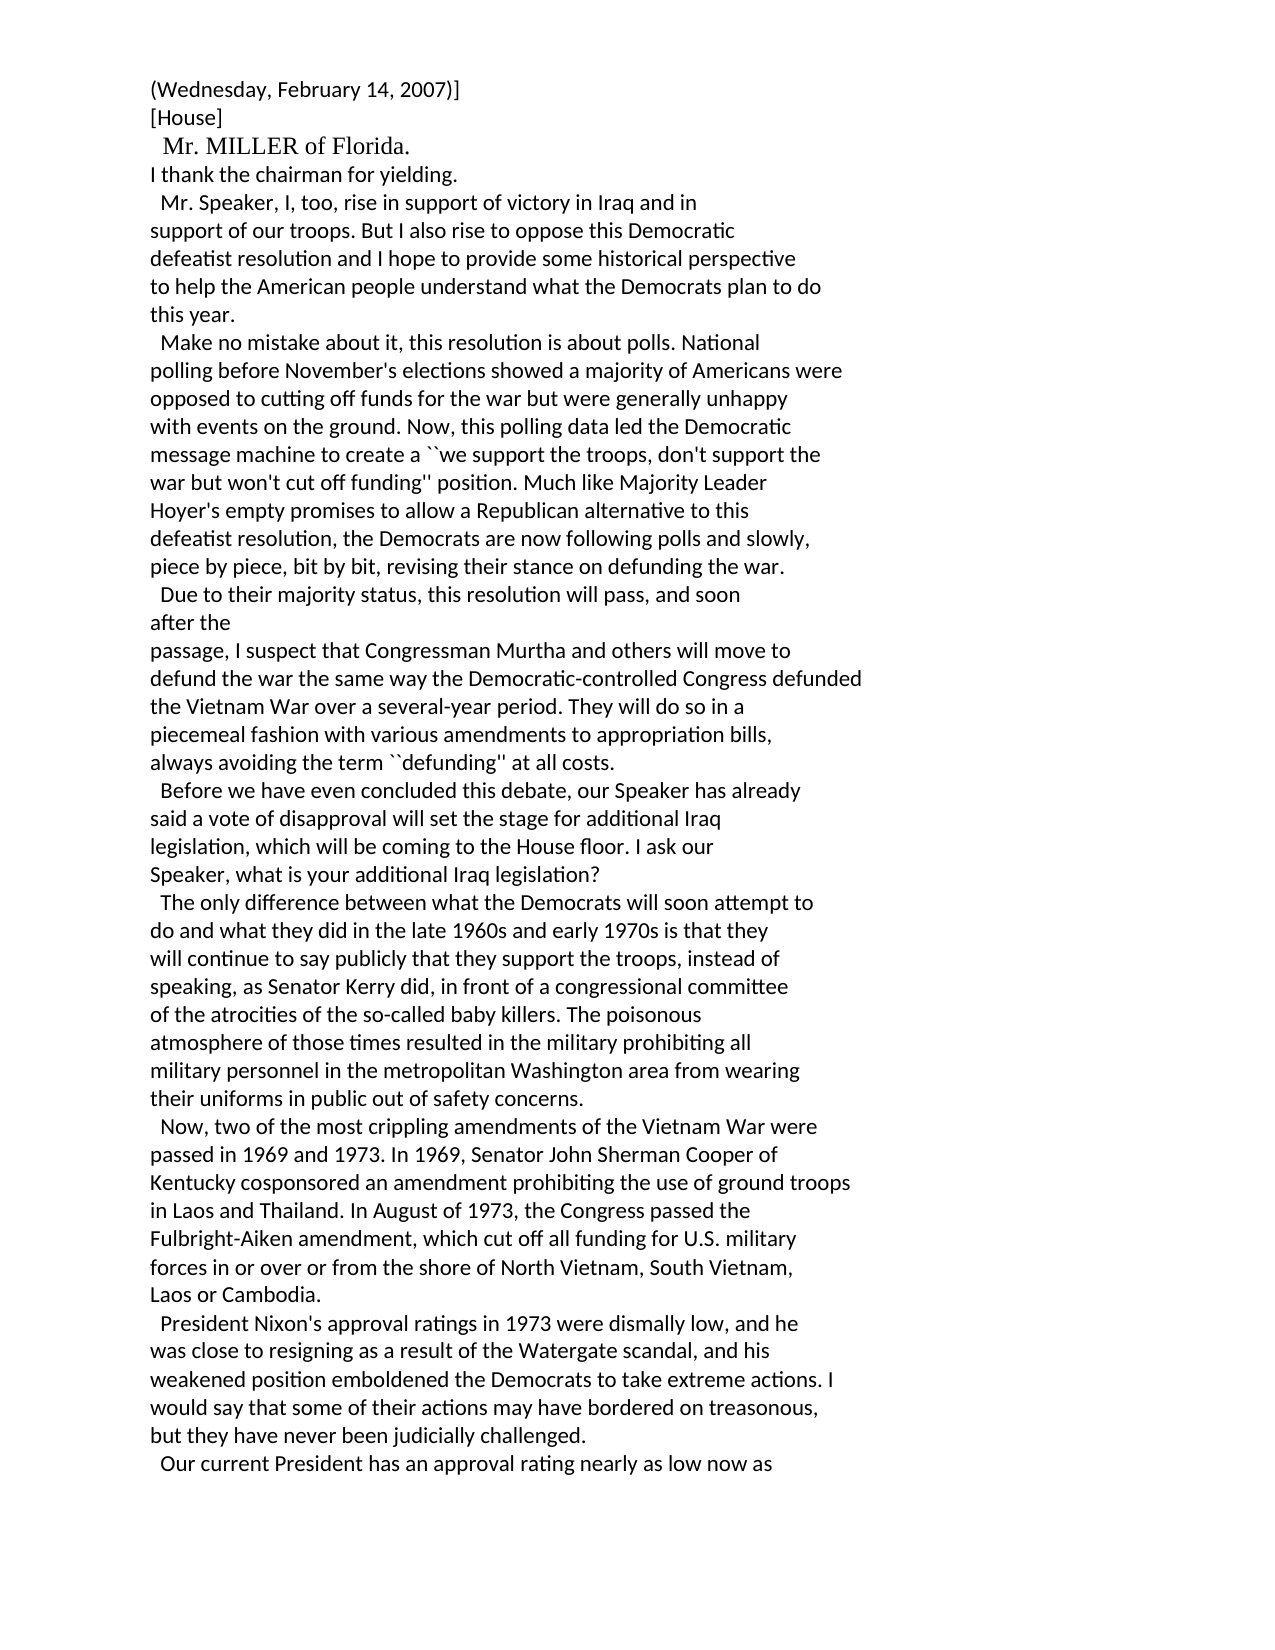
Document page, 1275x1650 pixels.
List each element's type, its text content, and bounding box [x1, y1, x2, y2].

text Our current President has an approval rating nearly as low now as [150, 1449, 1125, 1477]
text forces in or over or from the shore of North Vietnam, South Vietnam, [150, 1253, 1125, 1281]
text piecemeal fashion with various amendments to appropriation bills, [150, 720, 1125, 748]
text Mr. Speaker, I, too, rise in support of victory in Iraq and in [150, 188, 1125, 216]
text speaking, as Senator Kerry did, in front of a congressional committee [150, 972, 1125, 1000]
text this year. [150, 300, 1125, 328]
text legislation, which will be coming to the House floor. I ask our [150, 832, 1125, 860]
text to help the American people understand what the Democrats plan to do [150, 272, 1125, 300]
text the Vietnam War over a several-year period. They will do so in a [150, 692, 1125, 720]
text support of our troops. But I also rise to oppose this Democratic [150, 216, 1125, 244]
text always avoiding the term ``defunding'' at all costs. [150, 748, 1125, 776]
text Due to their majority status, this resolution will pass, and soon [150, 580, 1125, 608]
text military personnel in the metropolitan Washington area from wearing [150, 1056, 1125, 1084]
text passage, I suspect that Congressman Murtha and others will move to [150, 636, 1125, 664]
text Fulbright-Aiken amendment, which cut off all funding for U.S. military [150, 1224, 1125, 1253]
text Make no mistake about it, this resolution is about polls. National [150, 328, 1125, 356]
text I thank the chairman for yielding. [150, 160, 1125, 188]
text passed in 1969 and 1973. In 1969, Senator John Sherman Cooper of [150, 1141, 1125, 1168]
text war but won't cut off funding'' position. Much like Majority Leader [150, 468, 1125, 496]
text of the atrocities of the so-called baby killers. The poisonous [150, 1000, 1125, 1028]
text Kentucky cosponsored an amendment prohibiting the use of ground troops [150, 1168, 1125, 1197]
text The only difference between what the Democrats will soon attempt to [150, 888, 1125, 916]
text would say that some of their actions may have bordered on treasonous, [150, 1393, 1125, 1421]
text opposed to cutting off funds for the war but were generally unhappy [150, 384, 1125, 412]
text defeatist resolution and I hope to provide some historical perspective [150, 244, 1125, 272]
text atmosphere of those times resulted in the military prohibiting all [150, 1028, 1125, 1056]
text was close to resigning as a result of the Watergate scandal, and his [150, 1337, 1125, 1365]
text said a vote of disapproval will set the stage for additional Iraq [150, 804, 1125, 832]
text with events on the ground. Now, this polling data led the Democratic [150, 412, 1125, 440]
text defeatist resolution, the Democrats are now following polls and slowly, [150, 524, 1125, 552]
text Speaker, what is your additional Iraq legislation? [150, 860, 1125, 888]
text their uniforms in public out of safety concerns. [150, 1084, 1125, 1112]
text defund the war the same way the Democratic-controlled Congress defunded [150, 664, 1125, 692]
text piece by piece, bit by bit, revising their stance on defunding the war. [150, 552, 1125, 580]
text do and what they did in the late 1960s and early 1970s is that they [150, 916, 1125, 944]
text weakened position emboldened the Democrats to take extreme actions. I [150, 1365, 1125, 1393]
text but they have never been judicially challenged. [150, 1421, 1125, 1449]
text Before we have even concluded this debate, our Speaker has already [150, 776, 1125, 804]
text President Nixon's approval ratings in 1973 were dismally low, and he [150, 1309, 1125, 1337]
text Laos or Cambodia. [150, 1281, 1125, 1309]
text Hoyer's empty promises to allow a Republican alternative to this [150, 496, 1125, 524]
text after the [150, 608, 1125, 636]
text in Laos and Thailand. In August of 1973, the Congress passed the [150, 1197, 1125, 1224]
text message machine to create a ``we support the troops, don't support the [150, 440, 1125, 468]
text Now, two of the most crippling amendments of the Vietnam War were [150, 1112, 1125, 1141]
text will continue to say publicly that they support the troops, instead of [150, 944, 1125, 972]
text polling before November's elections showed a majority of Americans were [150, 356, 1125, 384]
